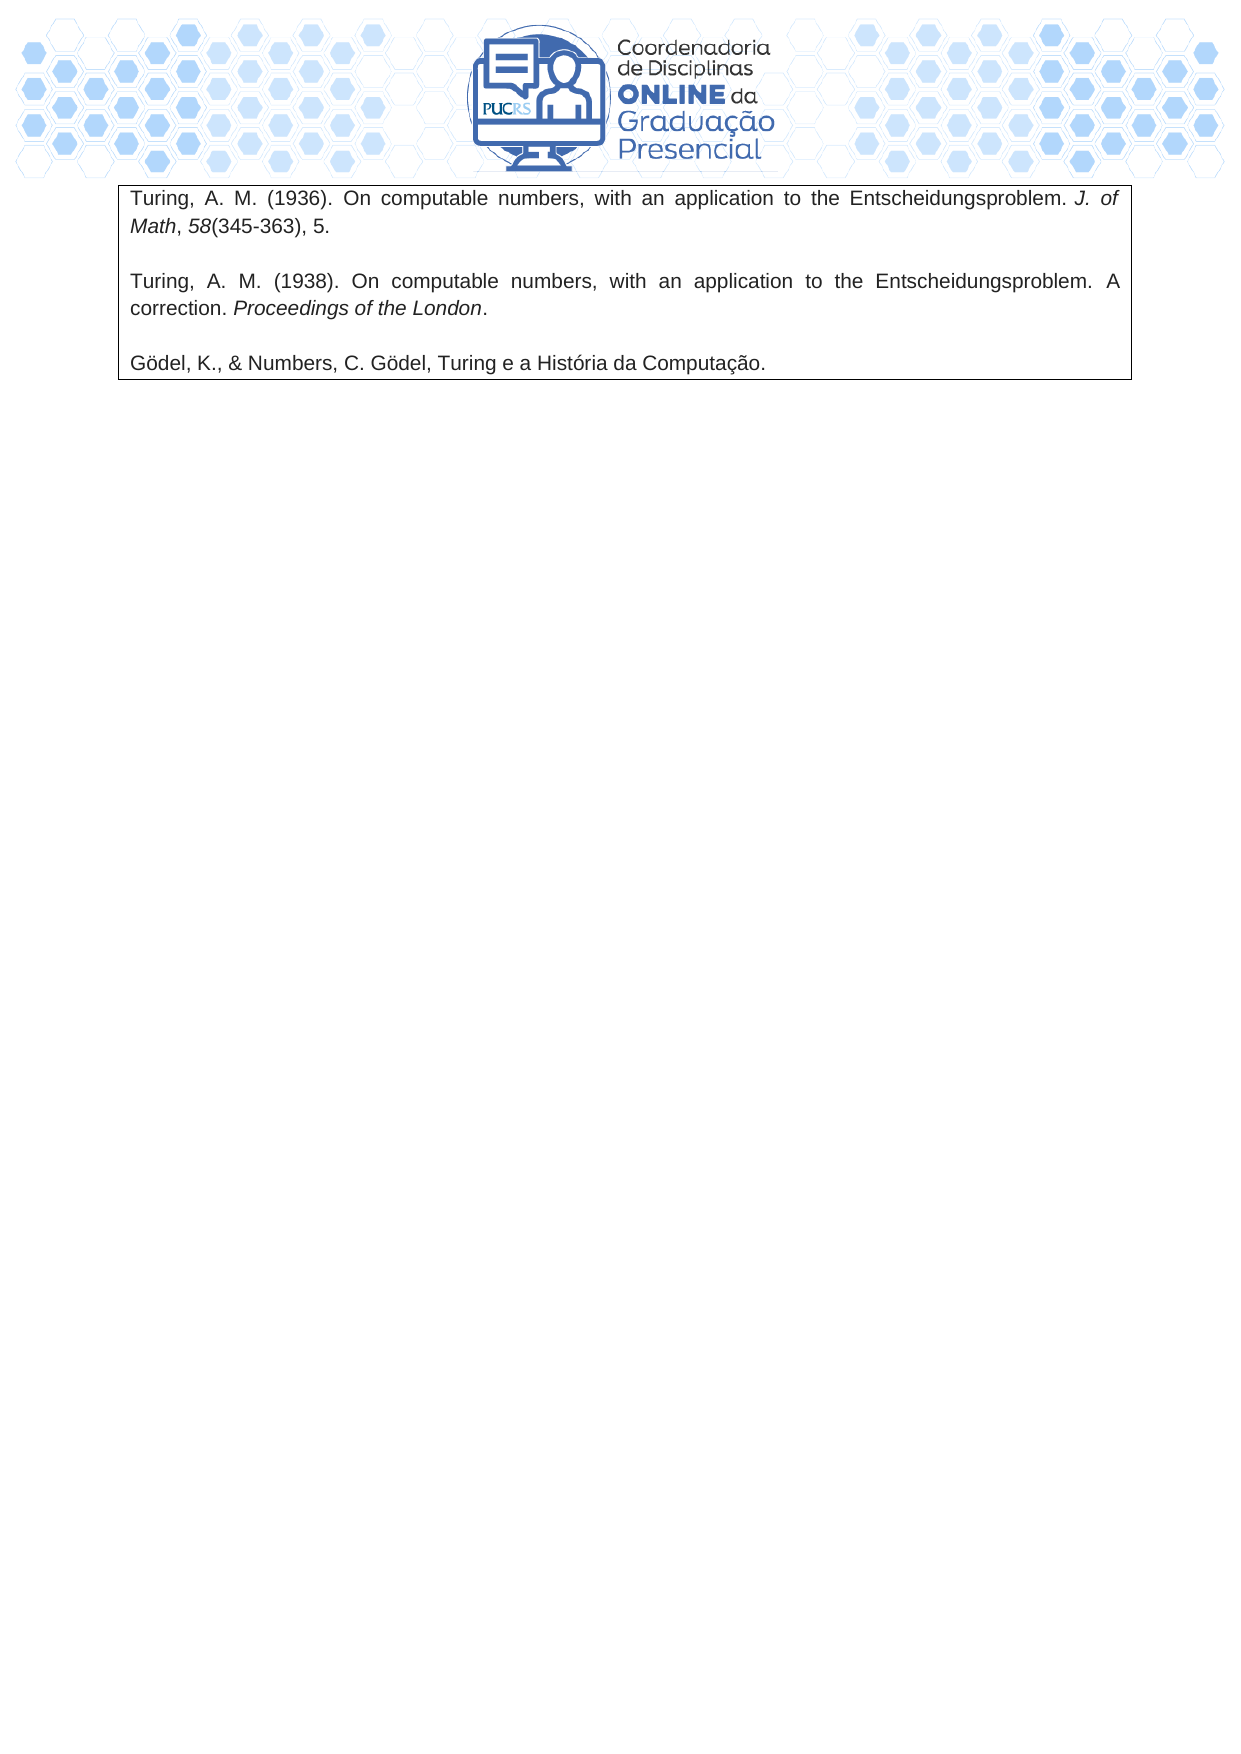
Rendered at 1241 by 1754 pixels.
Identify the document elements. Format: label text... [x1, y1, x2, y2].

picture [11, 11, 1228, 185]
